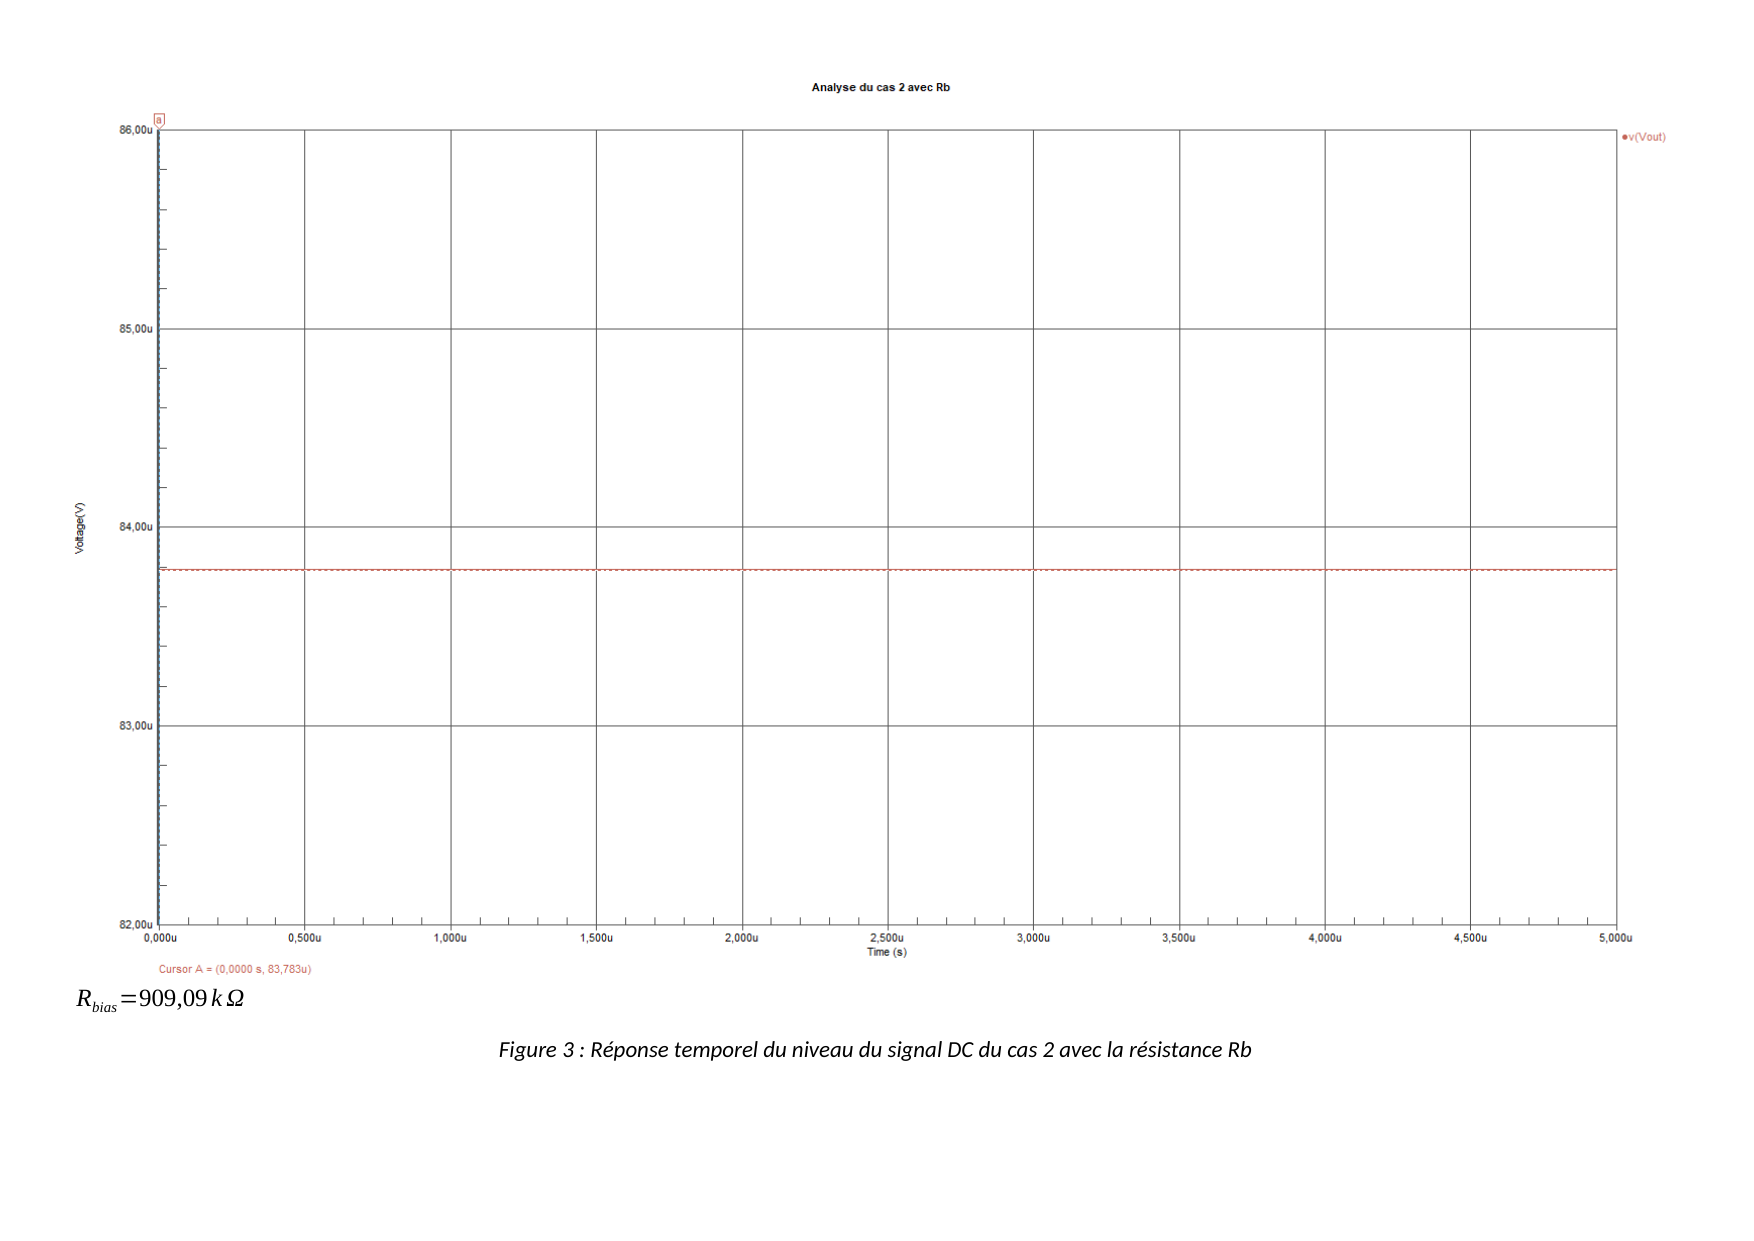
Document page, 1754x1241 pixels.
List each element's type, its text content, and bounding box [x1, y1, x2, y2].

text Figure 3 : Réponse temporel du niveau du signal DC du cas 2 avec la résistance Rb [75, 1035, 1679, 1063]
picture [67, 75, 1687, 983]
